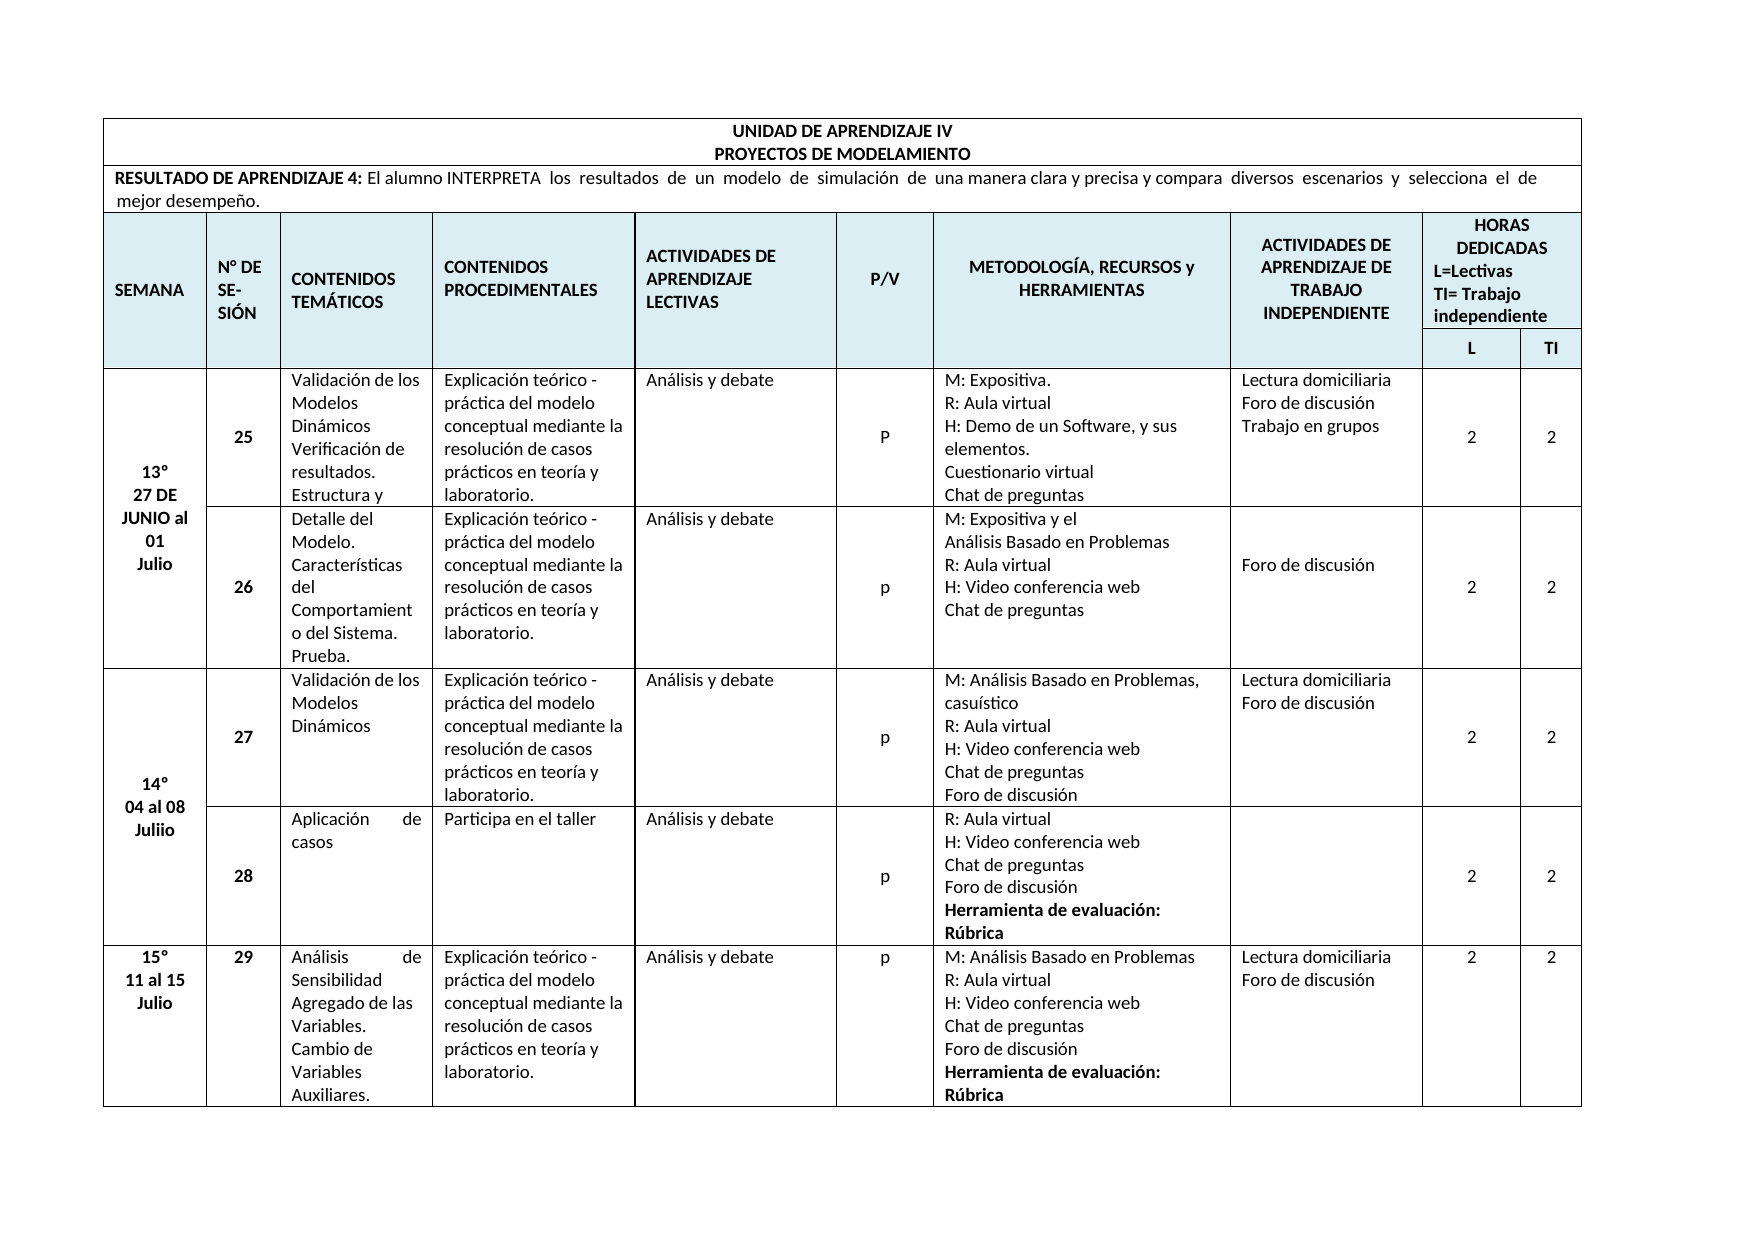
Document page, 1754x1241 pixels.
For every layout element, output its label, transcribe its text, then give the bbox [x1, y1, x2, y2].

table_cell Validación de los Modelos Dinámicos Verificación de resultados. Estructura y [281, 369, 432, 506]
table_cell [433, 946, 634, 1106]
table_cell Análisis y debate [636, 669, 836, 806]
table_cell CONTENIDOS PROCEDIMENTALES [433, 213, 634, 367]
table_cell RESULTADO DE APRENDIZAJE 4: El alumno INTERPRETA los resultados de un modelo de simulación de una manera clara y precisa y compara diversos escenarios y selecciona el de mejor desempeño. [104, 166, 1581, 212]
table_cell 2 [1423, 946, 1520, 1106]
table_cell M: Expositiva y el Análisis Basado en Problemas R: Aula virtual H: Video conferencia web Chat de preguntas [934, 507, 1230, 667]
table_cell 27 [207, 669, 280, 806]
table_cell Foro de discusión [1231, 507, 1422, 667]
table_cell P [837, 369, 933, 506]
table_cell 14º 04 al 08 Juliio [104, 669, 206, 944]
table_cell Lectura domiciliaria Foro de discusión Trabajo en grupos [1231, 369, 1422, 506]
table_cell p [837, 807, 933, 944]
table_cell Análisis y debate [636, 369, 836, 506]
table_cell p [837, 669, 933, 806]
table_cell Análisis y debate [636, 807, 836, 944]
table_cell Explicación teórico - práctica del modelo conceptual mediante la resolución de casos prácticos en teoría y laboratorio. [433, 669, 634, 806]
table_cell Lectura domiciliaria Foro de discusión [1231, 669, 1422, 806]
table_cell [1231, 946, 1422, 1106]
table_cell METODOLOGÍA, RECURSOS y HERRAMIENTAS [934, 213, 1230, 367]
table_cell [281, 946, 432, 1106]
table_cell Validación de los Modelos Dinámicos [281, 669, 432, 806]
table_cell Explicación teórico - práctica del modelo conceptual mediante la resolución de casos prácticos en teoría y laboratorio. [433, 507, 634, 667]
table_cell Explicación teórico - práctica del modelo conceptual mediante la resolución de casos prácticos en teoría y laboratorio. [433, 369, 634, 506]
table_cell R: Aula virtual H: Video conferencia web Chat de preguntas Foro de discusión Herramienta de evaluación: Rúbrica [934, 807, 1230, 944]
table_cell 2 [1521, 807, 1581, 944]
table_cell ACTIVIDADES DE APRENDIZAJE DE TRABAJO INDEPENDIENTE [1231, 213, 1422, 367]
table_cell SEMANA [104, 213, 206, 367]
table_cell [934, 946, 1230, 1106]
table_cell p [837, 507, 933, 667]
table_cell [1231, 807, 1422, 944]
table_cell 2 [1521, 946, 1581, 1106]
table_cell Detalle del Modelo. Características del Comportamiento del Sistema. Prueba. [281, 507, 432, 667]
table_cell P/V [837, 213, 933, 367]
table_cell 29 [207, 946, 280, 1106]
table_cell 15º 11 al 15 Julio [104, 946, 206, 1106]
table_cell N° DE SE-SIÓN [207, 213, 280, 367]
table_cell 2 [1521, 507, 1581, 667]
table_cell HORAS DEDICADAS L=Lectivas TI= Trabajo independiente [1423, 213, 1581, 327]
table_cell Análisis y debate [636, 946, 836, 1106]
table_cell 26 [207, 507, 280, 667]
table_cell 2 [1521, 369, 1581, 506]
table_cell p [837, 946, 933, 1106]
table_cell TI [1521, 329, 1581, 367]
table_cell 13º 27 DE JUNIO al 01 Julio [104, 369, 206, 667]
table_cell Aplicación de casos [281, 807, 432, 944]
table_cell 2 [1423, 807, 1520, 944]
table_cell 28 [207, 807, 280, 944]
table_cell UNIDAD DE APRENDIZAJE IV PROYECTOS DE MODELAMIENTO [104, 119, 1581, 165]
table_cell Participa en el taller [433, 807, 634, 944]
table_cell M: Expositiva. R: Aula virtual H: Demo de un Software, y sus elementos. Cuestionario virtual Chat de preguntas [934, 369, 1230, 506]
table_cell L [1423, 329, 1520, 367]
table_cell 2 [1423, 669, 1520, 806]
table_cell 25 [207, 369, 280, 506]
table_cell M: Análisis Basado en Problemas, casuístico R: Aula virtual H: Video conferencia web Chat de preguntas Foro de discusión [934, 669, 1230, 806]
table_cell 2 [1423, 507, 1520, 667]
table_cell CONTENIDOS TEMÁTICOS [281, 213, 432, 367]
table_cell 2 [1521, 669, 1581, 806]
table_cell Análisis y debate [636, 507, 836, 667]
table_cell 2 [1423, 369, 1520, 506]
table_cell ACTIVIDADES DE APRENDIZAJE LECTIVAS [636, 213, 836, 367]
